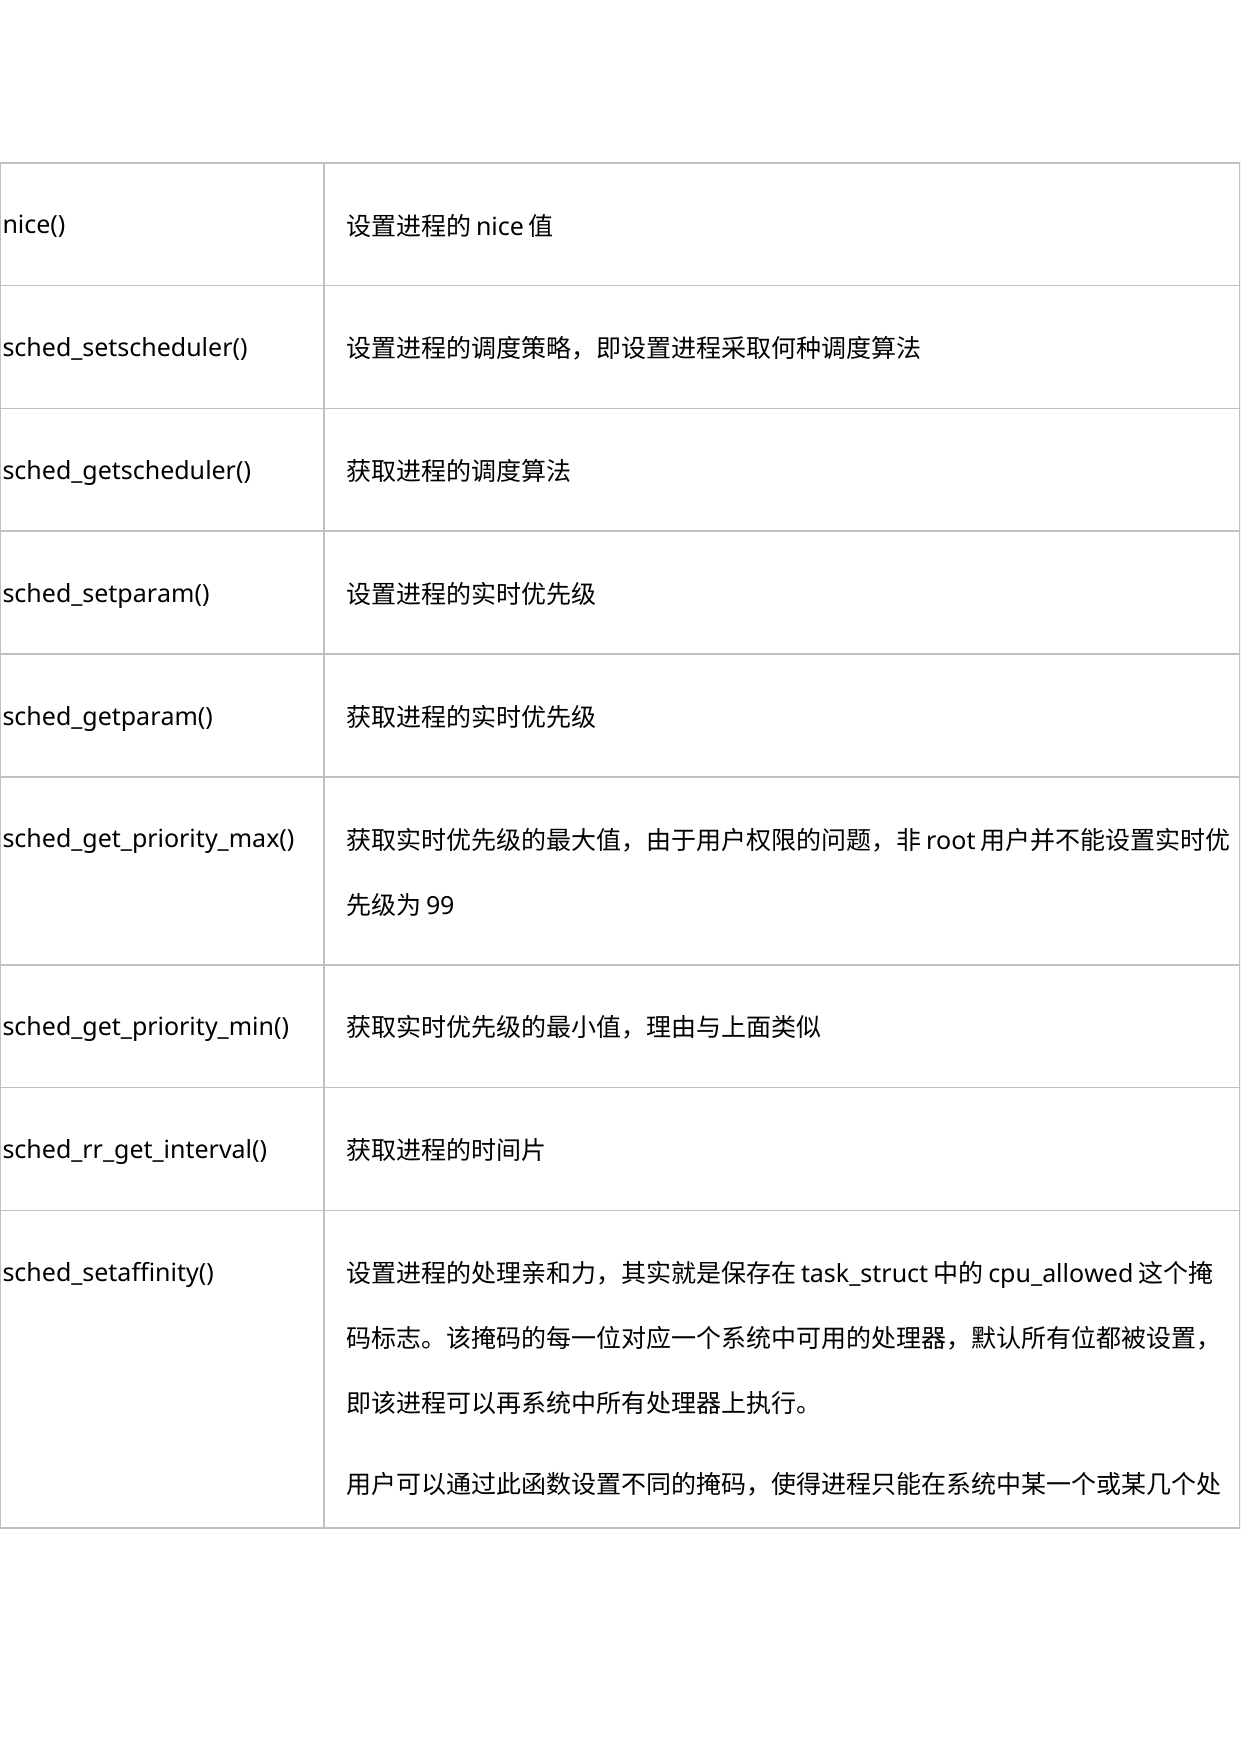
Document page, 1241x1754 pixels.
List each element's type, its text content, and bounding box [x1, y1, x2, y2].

table_cell sched_getscheduler() [1, 409, 323, 530]
table_cell 获取实时优先级的最小值，理由与上面类似 [325, 966, 1239, 1087]
table_cell sched_rr_get_interval() [1, 1088, 323, 1209]
table_cell sched_get_priority_max() [1, 778, 323, 964]
table_cell nice() [1, 164, 323, 285]
table_cell 设置进程的nice值 [325, 164, 1239, 285]
table_cell sched_getparam() [1, 655, 323, 776]
table_cell sched_setaffinity() [1, 1211, 323, 1527]
table_cell sched_get_priority_min() [1, 966, 323, 1087]
table_cell 获取进程的时间片 [325, 1088, 1239, 1209]
table_cell sched_setparam() [1, 532, 323, 653]
table_cell sched_setscheduler() [1, 286, 323, 408]
table_cell 设置进程的调度策略，即设置进程采取何种调度算法 [325, 286, 1239, 408]
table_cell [325, 1211, 1239, 1527]
table_cell 获取实时优先级的最大值，由于用户权限的问题，非root用户并不能设置实时优先级为99 [325, 778, 1239, 964]
table_cell 获取进程的调度算法 [325, 409, 1239, 530]
table_cell 获取进程的实时优先级 [325, 655, 1239, 776]
table_cell 设置进程的实时优先级 [325, 532, 1239, 653]
